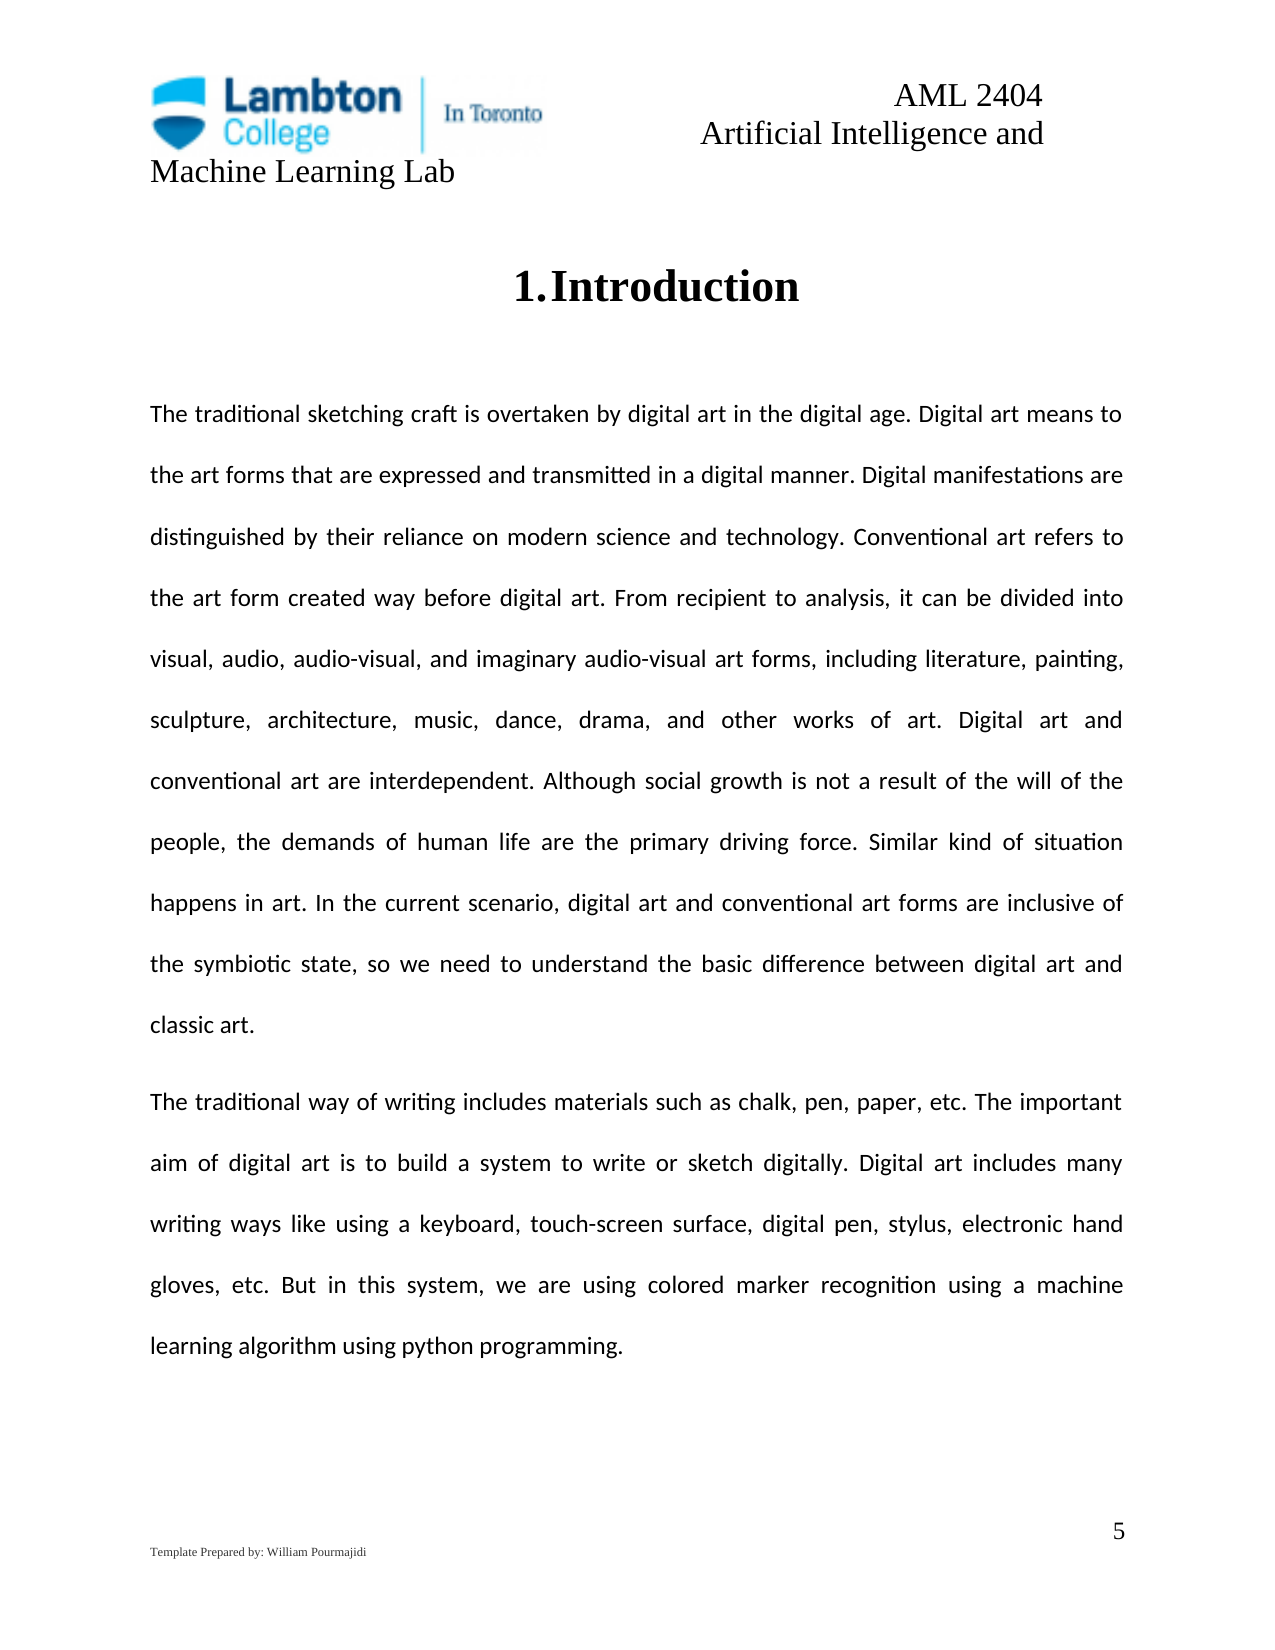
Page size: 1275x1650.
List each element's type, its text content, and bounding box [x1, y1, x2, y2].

text The traditional sketching craft is overtaken by digital art in the digital age. Digital art means to the art forms that are expressed and transmitted in a digital manner. Digital manifestations are distinguished by their reliance on modern science and technology. Conventional art refers to the art form created way before digital art. From recipient to analysis, it can be divided into visual, audio, audio-visual, and imaginary audio-visual art forms, including literature, painting, sculpture, architecture, music, dance, drama, and other works of art. Digital art and conventional art are interdependent. Although social growth is not a result of the will of the people, the demands of human life are the primary driving force. Similar kind of situation happens in art. In the current scenario, digital art and conventional art forms are inclusive of the symbiotic state, so we need to understand the basic difference between digital art and classic art. [150, 398, 1125, 1039]
text The traditional way of writing includes materials such as chalk, pen, paper, etc. The important aim of digital art is to build a system to write or sketch digitally. Digital art includes many writing ways like using a keyboard, touch-screen surface, digital pen, stylus, electronic hand gloves, etc. But in this system, we are using colored marker recognition using a machine learning algorithm using python programming. [150, 1086, 1125, 1360]
subtitle Introduction [187, 258, 1125, 311]
picture [150, 75, 547, 157]
